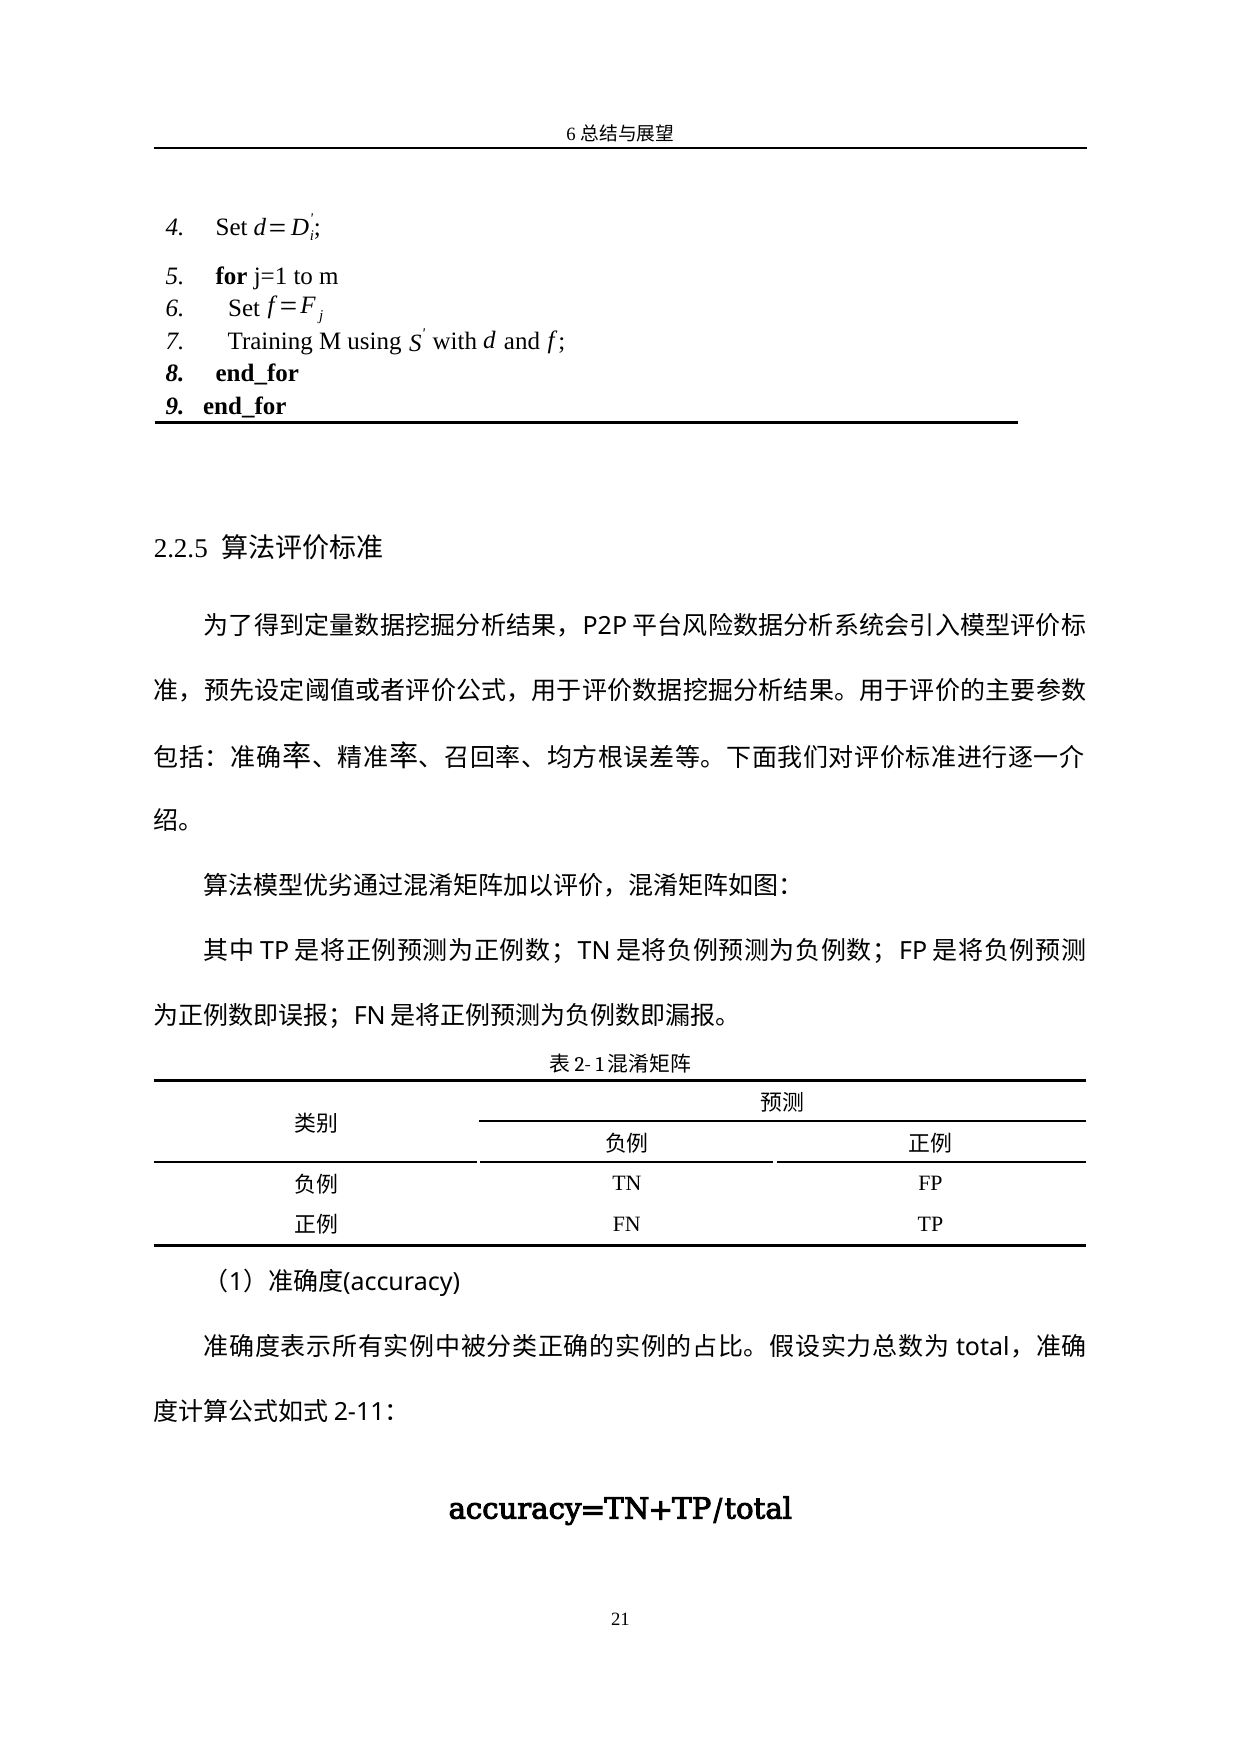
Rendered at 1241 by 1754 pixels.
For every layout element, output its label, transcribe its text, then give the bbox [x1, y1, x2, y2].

table_cell 负例 [154, 1163, 477, 1203]
table_cell 正例 [775, 1122, 1086, 1161]
table_header 预测 [479, 1082, 1086, 1120]
text 为了得到定量数据挖掘分析结果，P2P平台风险数据分析系统会引入模型评价标准，预先设定阈值或者评价公式，用于评价数据挖掘分析结果。用于评价的主要参数包括：准确率、精准率、召回率、均方根误差等。下面我们对评价标准进行逐一介绍。 [153, 591, 1087, 851]
table_cell TN [480, 1163, 773, 1203]
table_header 类别 [154, 1082, 478, 1161]
table_cell 正例 [154, 1203, 477, 1244]
table_cell TP [777, 1203, 1086, 1244]
text 表2- 1 混淆矩阵 [153, 1046, 1087, 1078]
table_cell FN [480, 1203, 773, 1244]
text （1）准确度(accuracy) [153, 1247, 1087, 1312]
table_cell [155, 194, 1018, 421]
text 算法模型优劣通过混淆矩阵加以评价，混淆矩阵如图： [153, 851, 1087, 916]
text 准确度表示所有实例中被分类正确的实例的占比。假设实力总数为total，准确度计算公式如式2-11： [153, 1312, 1087, 1442]
table_cell 负例 [479, 1122, 775, 1161]
text 其中TP是将正例预测为正例数；TN是将负例预测为负例数；FP是将负例预测为正例数即误报；FN是将正例预测为负例数即漏报。 [153, 916, 1087, 1046]
text accuracy=TN+TP/total [153, 1474, 1087, 1539]
subtitle 2.2.5 算法评价标准 [153, 513, 1087, 578]
table_cell FP [777, 1163, 1086, 1203]
